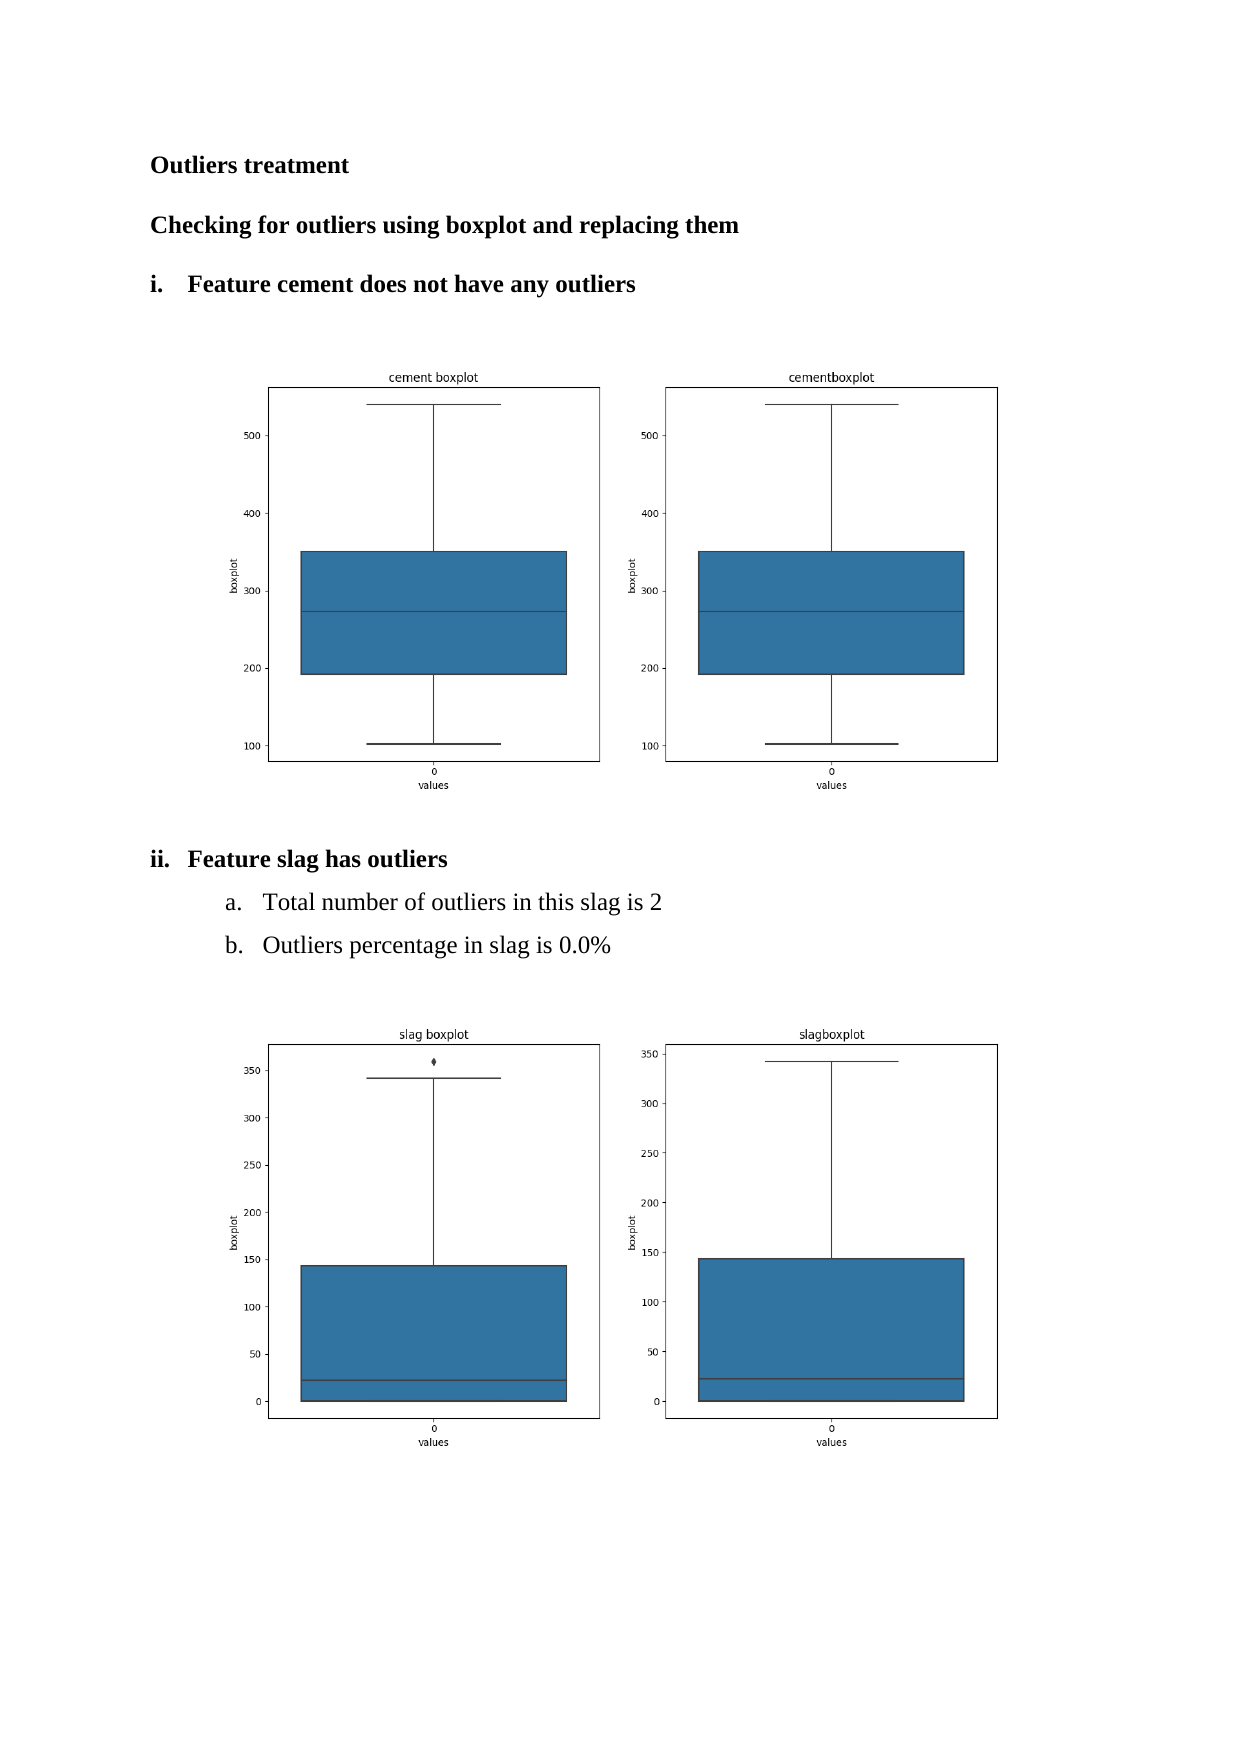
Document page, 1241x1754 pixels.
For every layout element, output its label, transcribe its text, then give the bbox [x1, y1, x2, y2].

list Feature cement does not have any outliers [150, 269, 1090, 298]
text Checking for outliers using boxplot and replacing them [150, 210, 1090, 238]
list Total number of outliers in this slag is 2 [225, 887, 1090, 916]
list Feature slag has outliers [150, 844, 1090, 873]
text Outliers treatment [150, 150, 1090, 179]
picture [150, 329, 1091, 814]
list Outliers percentage in slag is 0.0% [225, 930, 1090, 959]
picture [150, 986, 1087, 1469]
